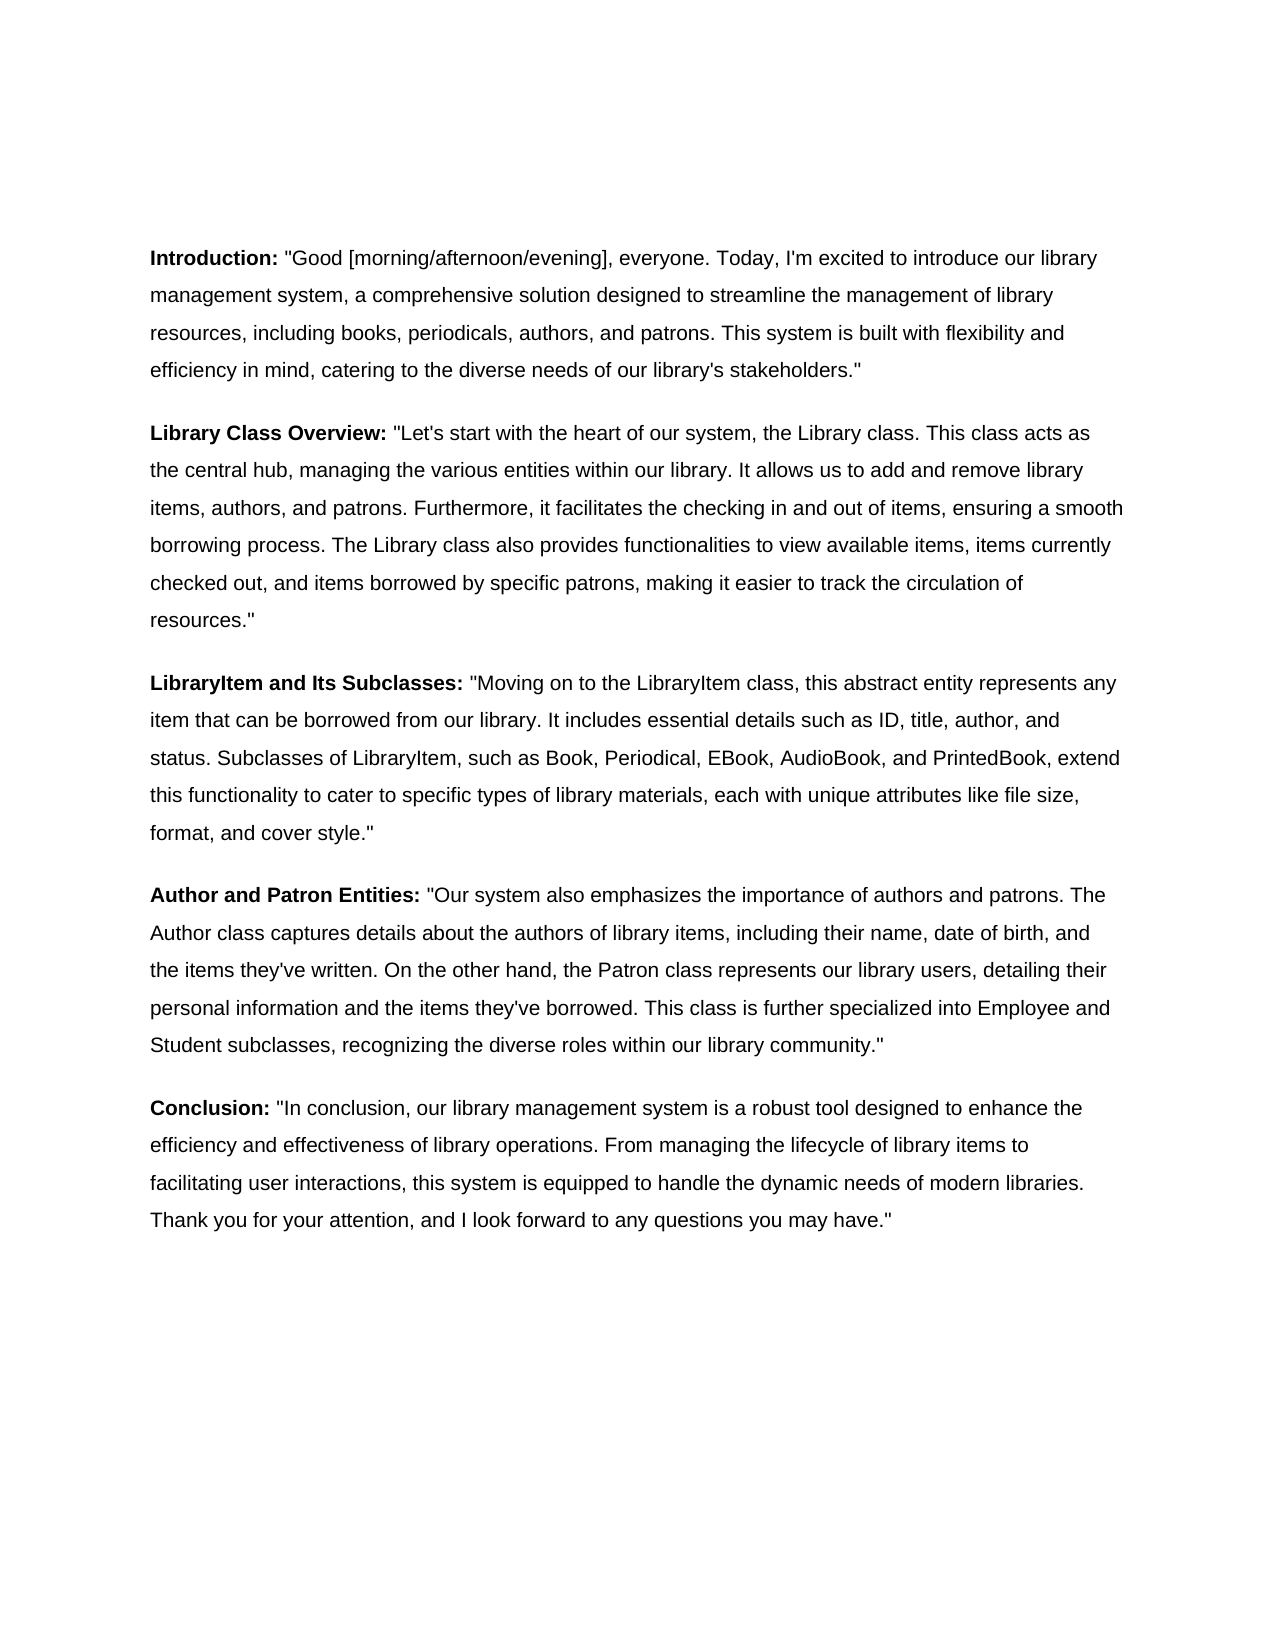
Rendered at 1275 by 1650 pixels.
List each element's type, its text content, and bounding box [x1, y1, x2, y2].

text LibraryItem and Its Subclasses: "Moving on to the LibraryItem class, this abstract entity represents any item that can be borrowed from our library. It includes essential details such as ID, title, author, and status. Subclasses of LibraryItem, such as Book, Periodical, EBook, AudioBook, and PrintedBook, extend this functionality to cater to specific types of library materials, each with unique attributes like file size, format, and cover style." [150, 657, 1125, 844]
text Introduction: "Good [morning/afternoon/evening], everyone. Today, I'm excited to introduce our library management system, a comprehensive solution designed to streamline the management of library resources, including books, periodicals, authors, and patrons. This system is built with flexibility and efficiency in mind, catering to the diverse needs of our library's stakeholders." [150, 232, 1125, 382]
text Library Class Overview: "Let's start with the heart of our system, the Library class. This class acts as the central hub, managing the various entities within our library. It allows us to add and remove library items, authors, and patrons. Furthermore, it facilitates the checking in and out of items, ensuring a smooth borrowing process. The Library class also provides functionalities to view available items, items currently checked out, and items borrowed by specific patrons, making it easier to track the circulation of resources." [150, 407, 1125, 632]
text Conclusion: "In conclusion, our library management system is a robust tool designed to enhance the efficiency and effectiveness of library operations. From managing the lifecycle of library items to facilitating user interactions, this system is equipped to handle the dynamic needs of modern libraries. Thank you for your attention, and I look forward to any questions you may have." [150, 1082, 1125, 1232]
text Author and Patron Entities: "Our system also emphasizes the importance of authors and patrons. The Author class captures details about the authors of library items, including their name, date of birth, and the items they've written. On the other hand, the Patron class represents our library users, detailing their personal information and the items they've borrowed. This class is further specialized into Employee and Student subclasses, recognizing the diverse roles within our library community." [150, 869, 1125, 1057]
